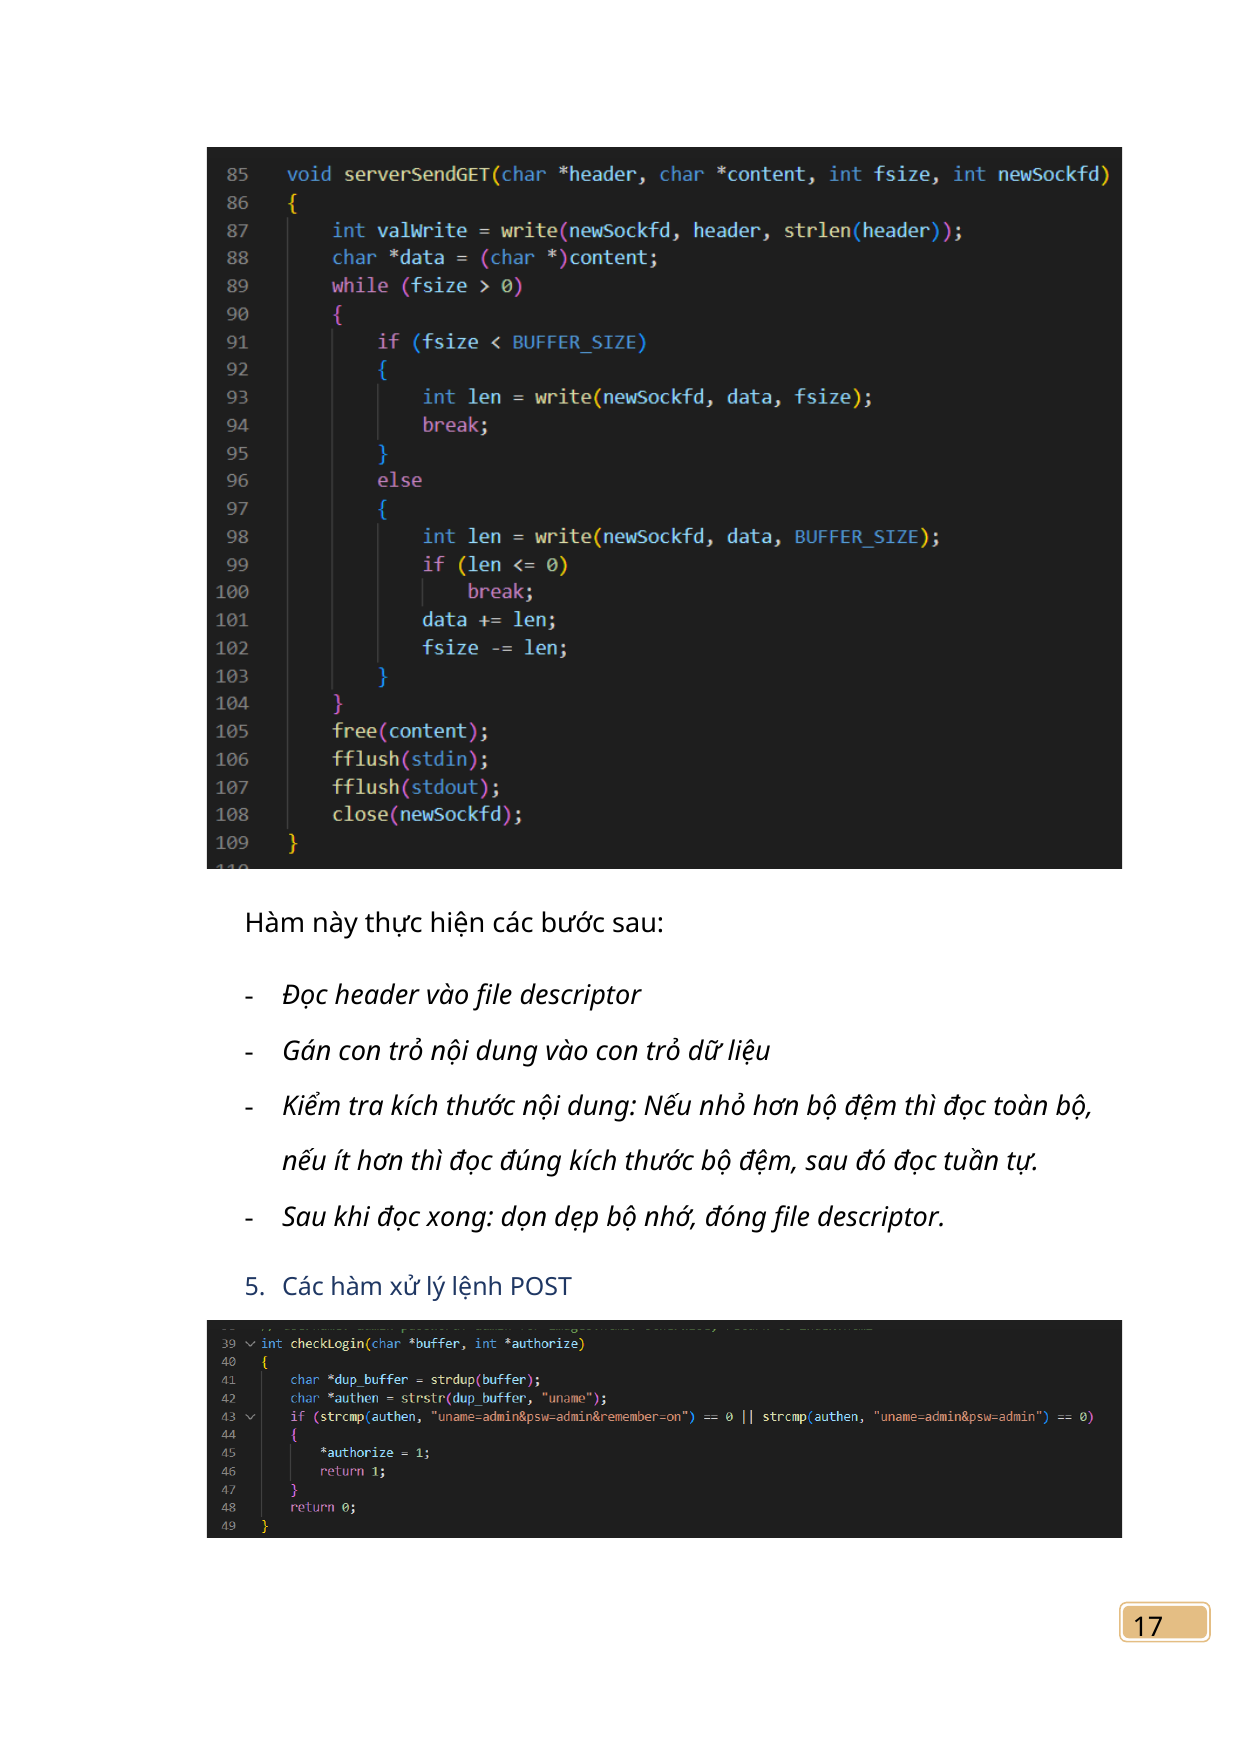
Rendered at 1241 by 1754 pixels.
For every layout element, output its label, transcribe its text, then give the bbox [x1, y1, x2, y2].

list Kiểm tra kích thước nội dung: Nếu nhỏ hơn bộ đệm thì đọc toàn bộ, nếu ít hơn thì đọc đúng kích thước bộ đệm, sau đó đọc tuần tự. [244, 1086, 1122, 1179]
list Đọc header vào file descriptor [244, 976, 1122, 1013]
text Hàm này thực hiện các bước sau: [207, 904, 1122, 941]
list Sau khi đọc xong: dọn dẹp bộ nhớ, đóng file descriptor. [244, 1197, 1122, 1234]
picture [206, 1320, 1123, 1538]
picture [206, 147, 1123, 869]
list Gán con trỏ nội dung vào con trỏ dữ liệu [244, 1031, 1122, 1068]
subtitle Các hàm xử lý lệnh POST [244, 1269, 1122, 1303]
